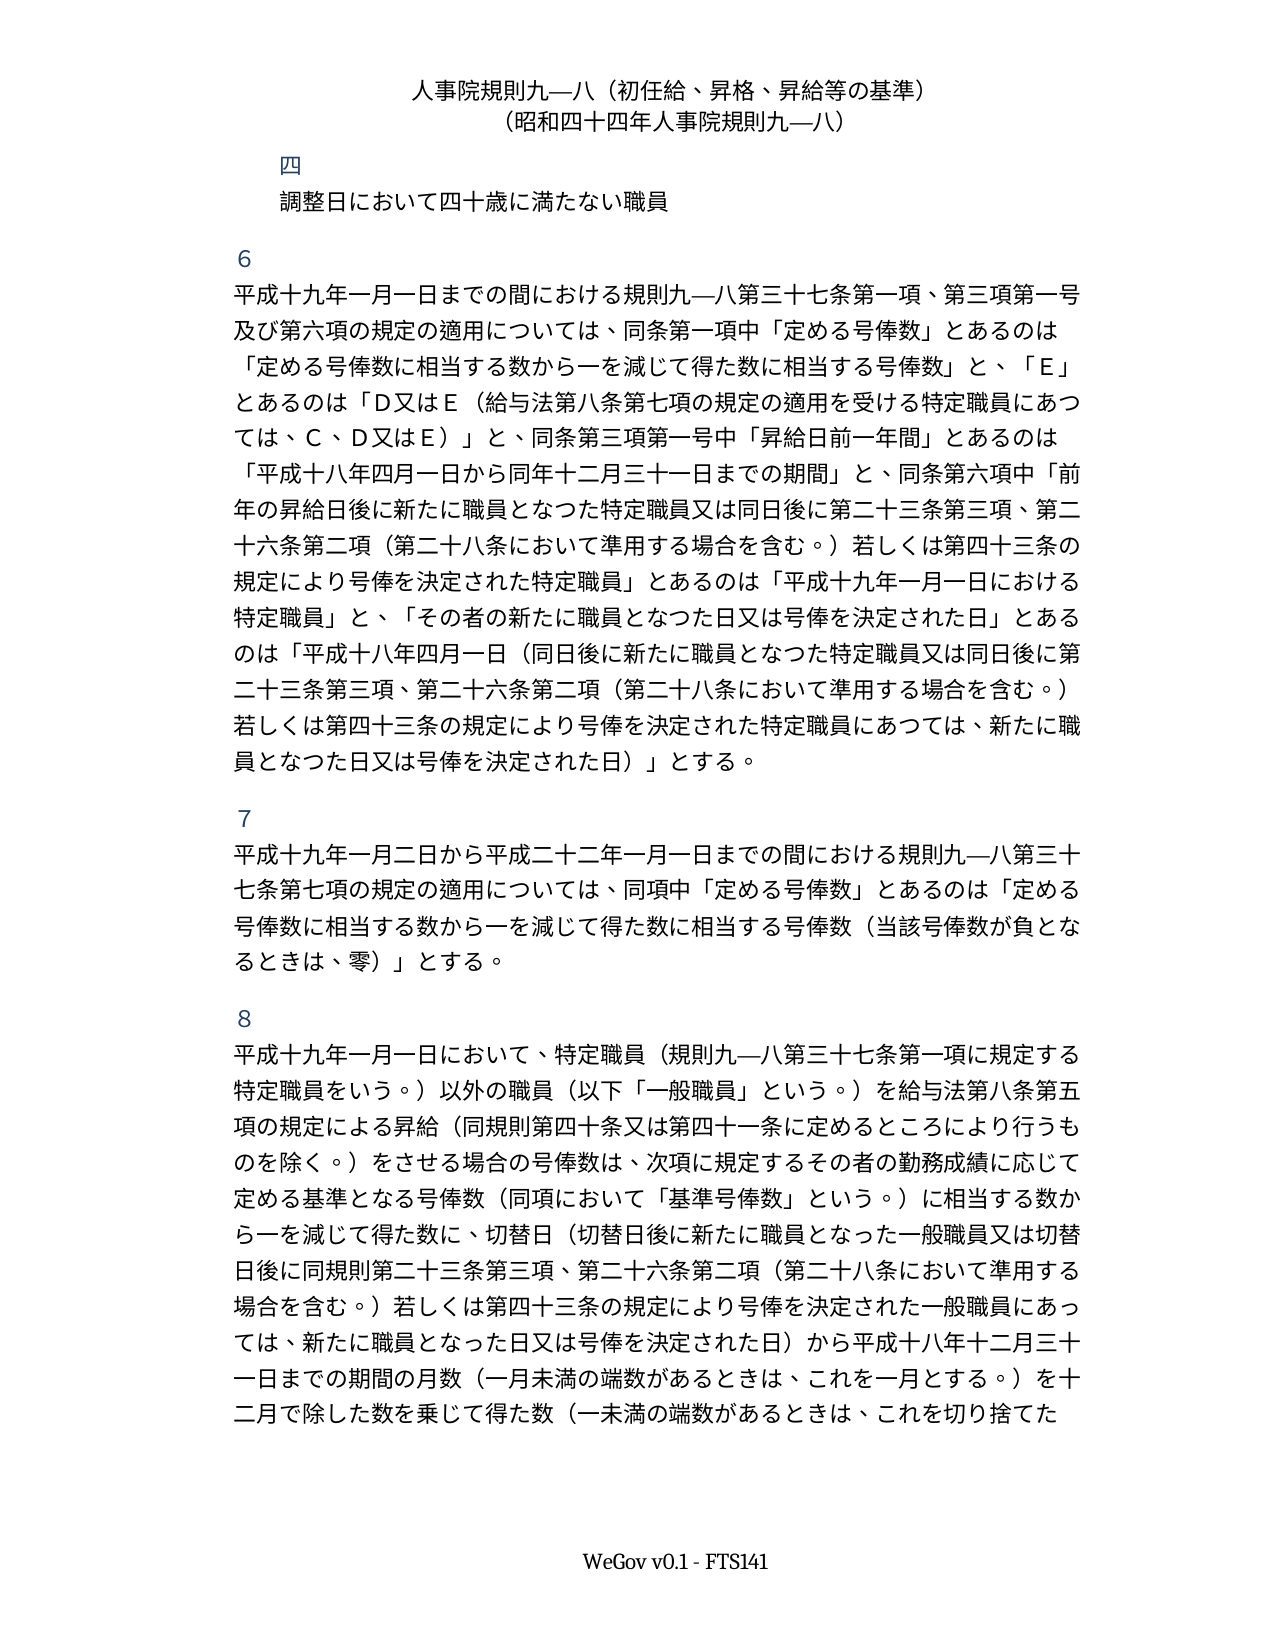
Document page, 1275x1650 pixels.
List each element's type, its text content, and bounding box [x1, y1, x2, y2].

subtitle 四 [279, 150, 1087, 181]
text 平成十九年一月一日までの間における規則九―八第三十七条第一項、第三項第一号及び第六項の規定の適用については、同条第一項中「定める号俸数」とあるのは「定める号俸数に相当する数から一を減じて得た数に相当する号俸数」と、「Ｅ」とあるのは「Ｄ又はＥ（給与法第八条第七項の規定の適用を受ける特定職員にあつては、Ｃ、Ｄ又はＥ）」と、同条第三項第一号中「昇給日前一年間」とあるのは「平成十八年四月一日から同年十二月三十一日までの期間」と、同条第六項中「前年の昇給日後に新たに職員となつた特定職員又は同日後に第二十三条第三項、第二十六条第二項（第二十八条において準用する場合を含む。）若しくは第四十三条の規定により号俸を決定された特定職員」とあるのは「平成十九年一月一日における特定職員」と、「その者の新たに職員となつた日又は号俸を決定された日」とあるのは「平成十八年四月一日（同日後に新たに職員となつた特定職員又は同日後に第二十三条第三項、第二十六条第二項（第二十八条において準用する場合を含む。）若しくは第四十三条の規定により号俸を決定された特定職員にあつては、新たに職員となつた日又は号俸を決定された日）」とする。 [233, 279, 1087, 777]
subtitle ６ [233, 243, 1087, 274]
text 調整日において四十歳に満たない職員 [279, 186, 1087, 217]
subtitle ７ [233, 803, 1087, 834]
text 平成十九年一月二日から平成二十二年一月一日までの間における規則九―八第三十七条第七項の規定の適用については、同項中「定める号俸数」とあるのは「定める号俸数に相当する数から一を減じて得た数に相当する号俸数（当該号俸数が負となるときは、零）」とする。 [233, 838, 1087, 978]
subtitle ８ [233, 1003, 1087, 1034]
